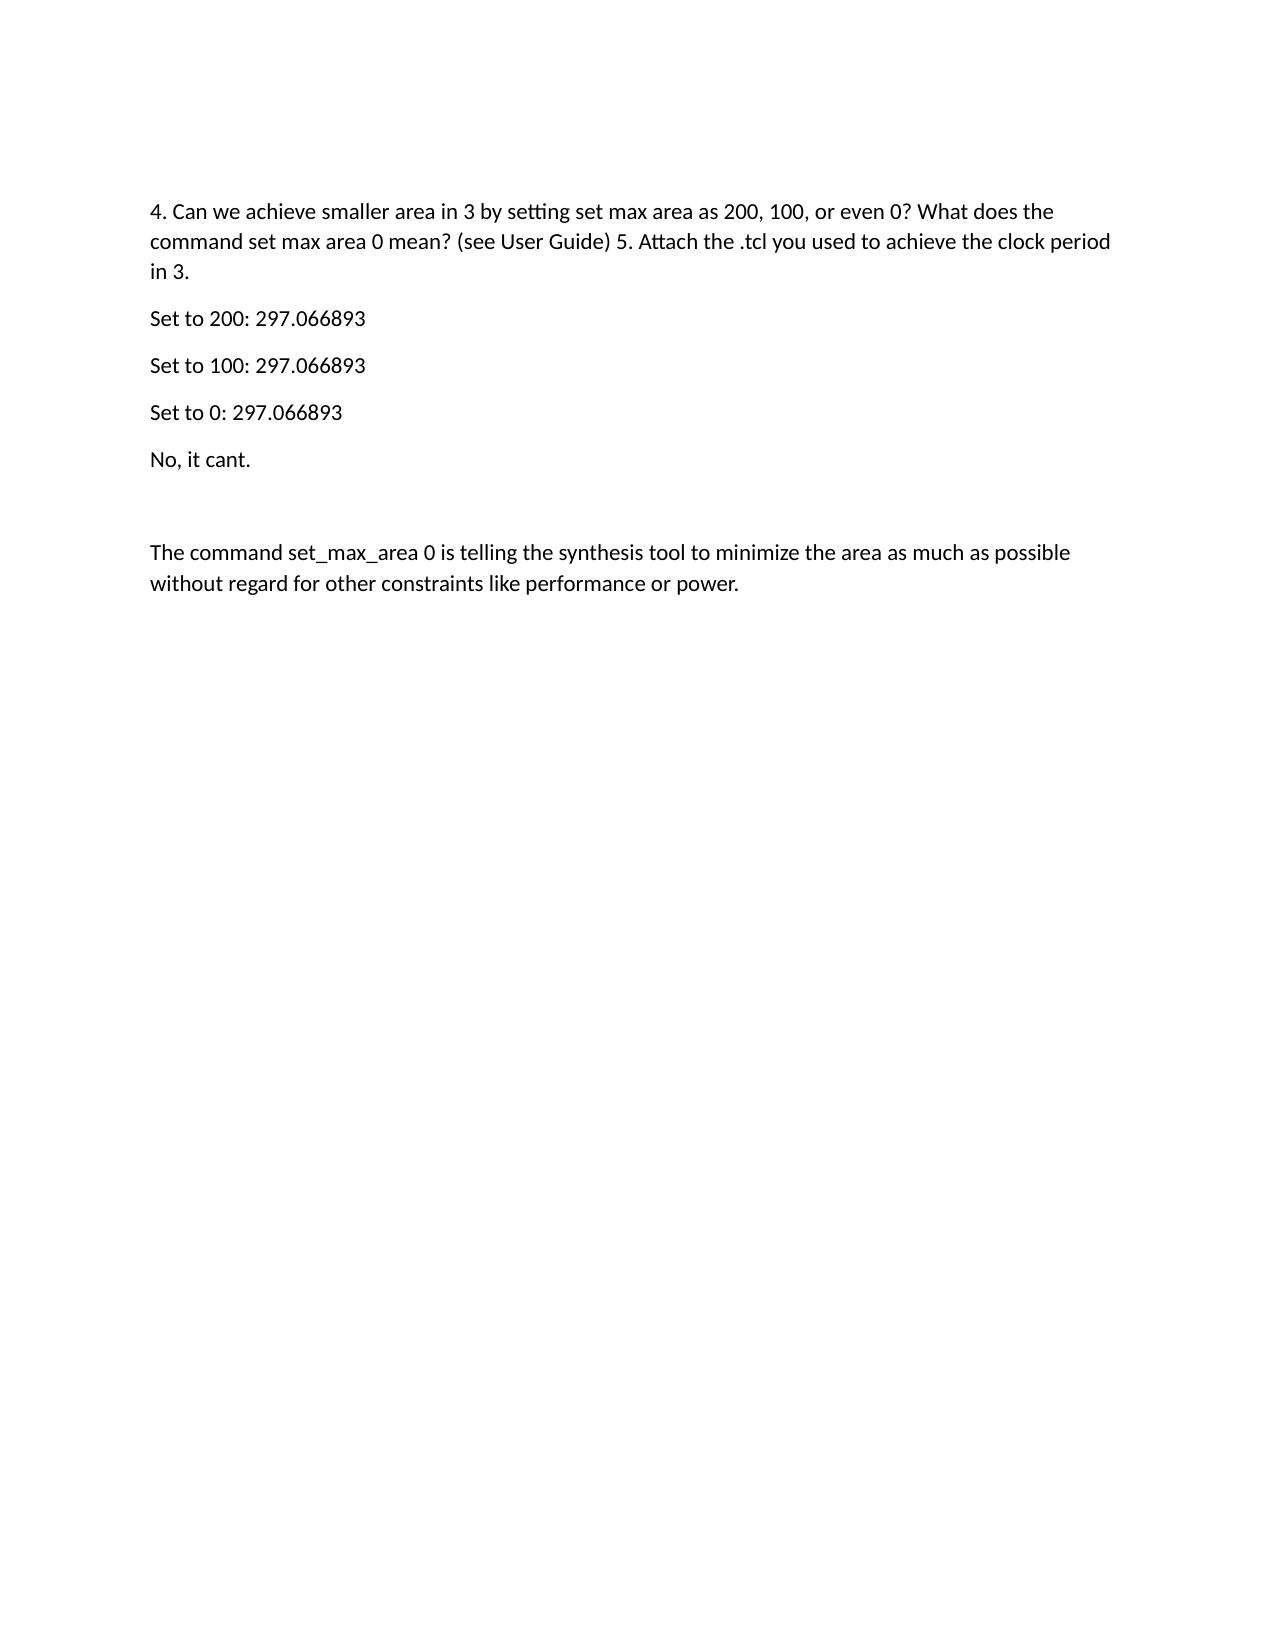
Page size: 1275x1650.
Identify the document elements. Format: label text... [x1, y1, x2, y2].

text 4. Can we achieve smaller area in 3 by setting set max area as 200, 100, or even 0? What does the command set max area 0 mean? (see User Guide) 5. Attach the .tcl you used to achieve the clock period in 3. [150, 197, 1125, 285]
text No, it cant. [150, 445, 1125, 473]
text Set to 100: 297.066893 [150, 351, 1125, 379]
text Set to 0: 297.066893 [150, 398, 1125, 426]
text Set to 200: 297.066893 [150, 304, 1125, 332]
text The command set_max_area 0 is telling the synthesis tool to minimize the area as much as possible without regard for other constraints like performance or power. [150, 538, 1125, 597]
